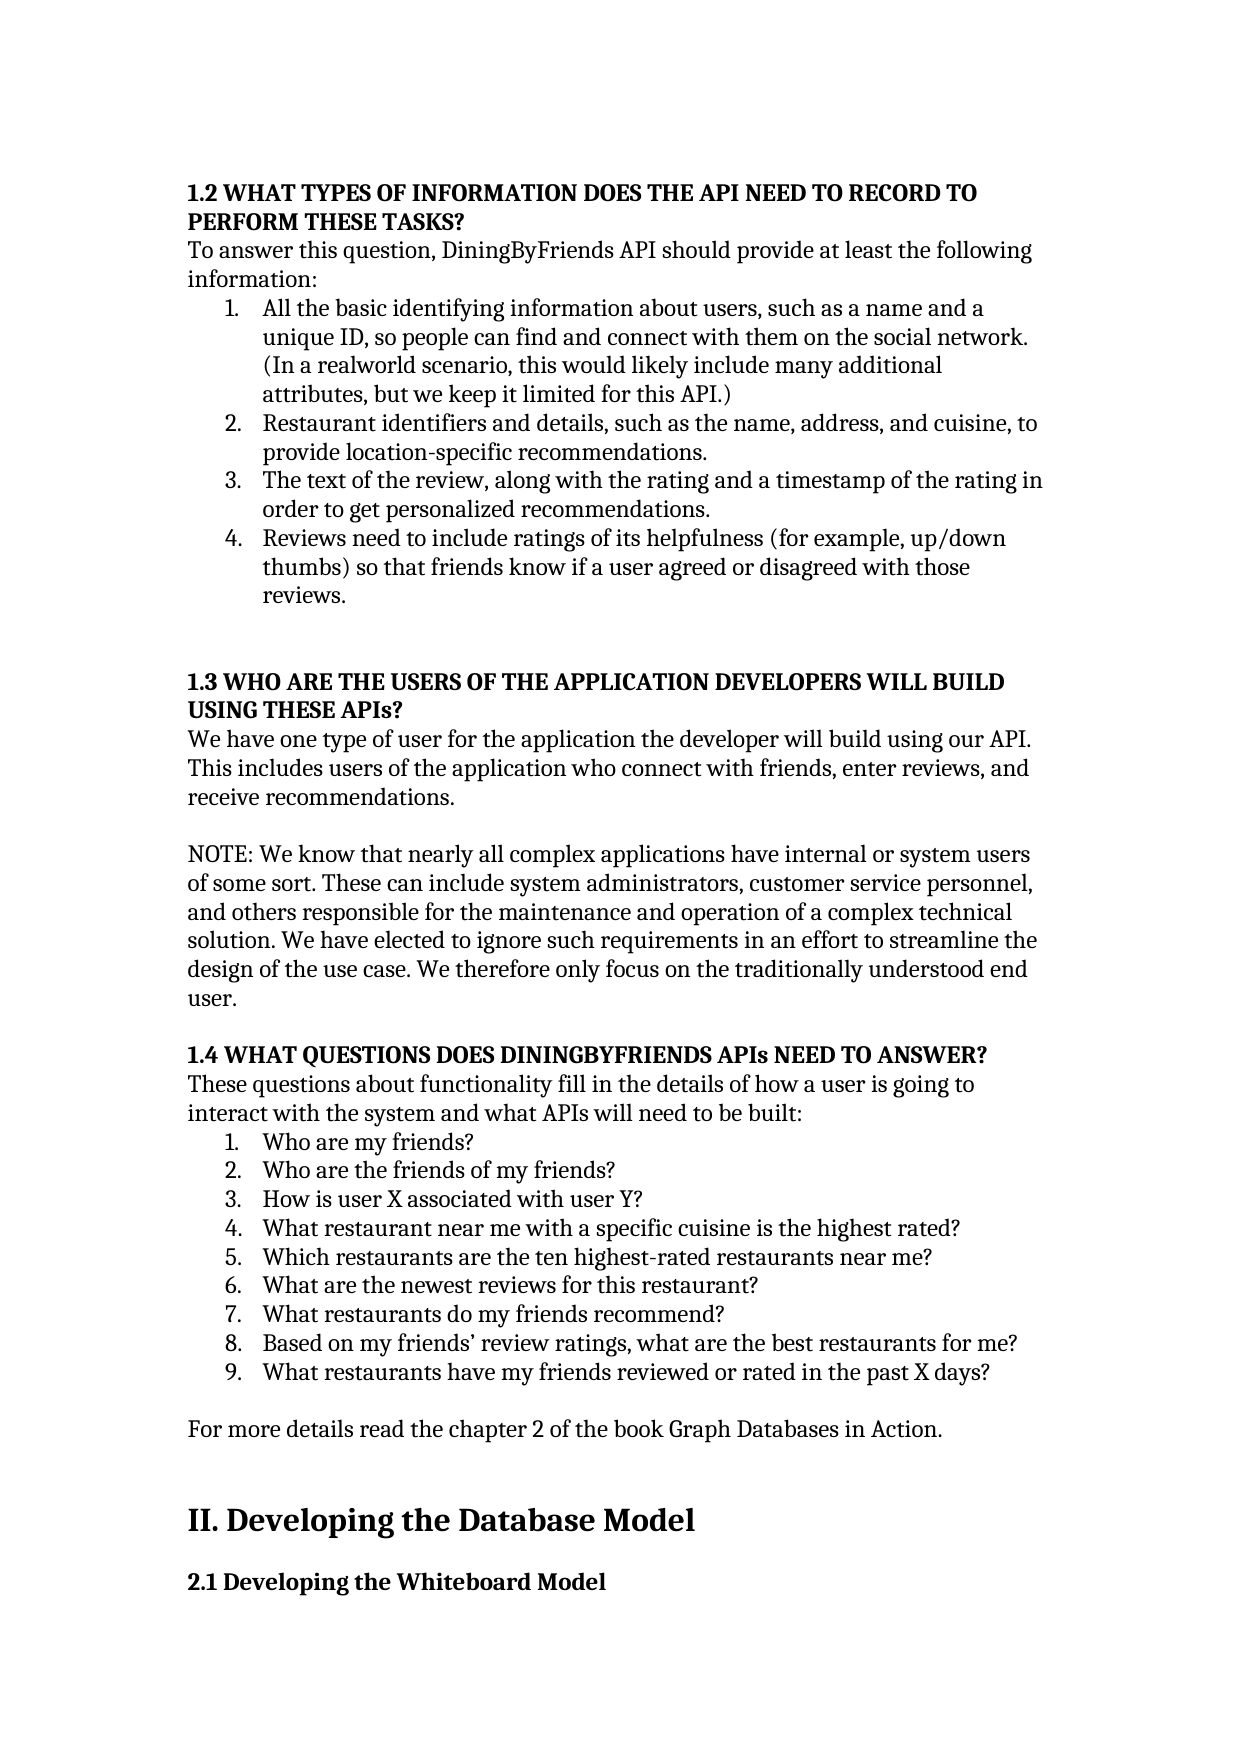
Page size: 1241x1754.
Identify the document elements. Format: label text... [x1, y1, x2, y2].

list thumbs) so that friends know if a user agreed or disagreed with those reviews. [262, 552, 1053, 610]
list Which restaurants are the ten highest-rated restaurants near me? [225, 1242, 1053, 1271]
list Reviews need to include ratings of its helpfulness (for example, up/down [225, 524, 1053, 552]
list Who are my friends? [225, 1127, 1053, 1156]
text NOTE: We know that nearly all complex applications have internal or system users of some sort. These can include system administrators, customer service personnel, and others responsible for the maintenance and operation of a complex technical solution. We have elected to ignore such requirements in an effort to streamline the design of the use case. We therefore only focus on the traditionally understood end user. [187, 840, 1053, 1012]
list Based on my friends’ review ratings, what are the best restaurants for me? [225, 1329, 1053, 1357]
text We have one type of user for the application the developer will build using our API. This includes users of the application who connect with friends, enter reviews, and receive recommendations. [187, 725, 1053, 811]
text These questions about functionality fill in the details of how a user is going to interact with the system and what APIs will need to be built: [187, 1070, 1053, 1127]
list The text of the review, along with the rating and a timestamp of the rating in order to get personalized recommendations. [225, 466, 1053, 524]
list What are the newest reviews for this restaurant? [225, 1271, 1053, 1300]
text II. Developing the Database Model [187, 1501, 1053, 1539]
text 2.1 Developing the Whiteboard Model [187, 1568, 1053, 1597]
list What restaurant near me with a specific cuisine is the highest rated? [225, 1214, 1053, 1242]
text For more details read the chapter 2 of the book Graph Databases in Action. [187, 1415, 1053, 1444]
text 1.3 WHO ARE THE USERS OF THE APPLICATION DEVELOPERS WILL BUILD USING THESE APIs? [187, 667, 1053, 725]
list Restaurant identifiers and details, such as the name, address, and cuisine, to provide location-specific recommendations. [225, 409, 1053, 466]
list What restaurants have my friends reviewed or rated in the past X days? [225, 1357, 1053, 1386]
list Who are the friends of my friends? [225, 1156, 1053, 1185]
text 1.2 WHAT TYPES OF INFORMATION DOES THE API NEED TO RECORD TO PERFORM THESE TASKS? [187, 179, 1053, 236]
text To answer this question, DiningByFriends API should provide at least the following information: [187, 236, 1053, 294]
list All the basic identifying information about users, such as a name and a unique ID, so people can find and connect with them on the social network. (In a realworld scenario, this would likely include many additional attributes, but we keep it limited for this API.) [225, 294, 1053, 409]
text 1.4 WHAT QUESTIONS DOES DININGBYFRIENDS APIs NEED TO ANSWER? [187, 1041, 1053, 1070]
list What restaurants do my friends recommend? [225, 1300, 1053, 1329]
list How is user X associated with user Y? [225, 1185, 1053, 1214]
